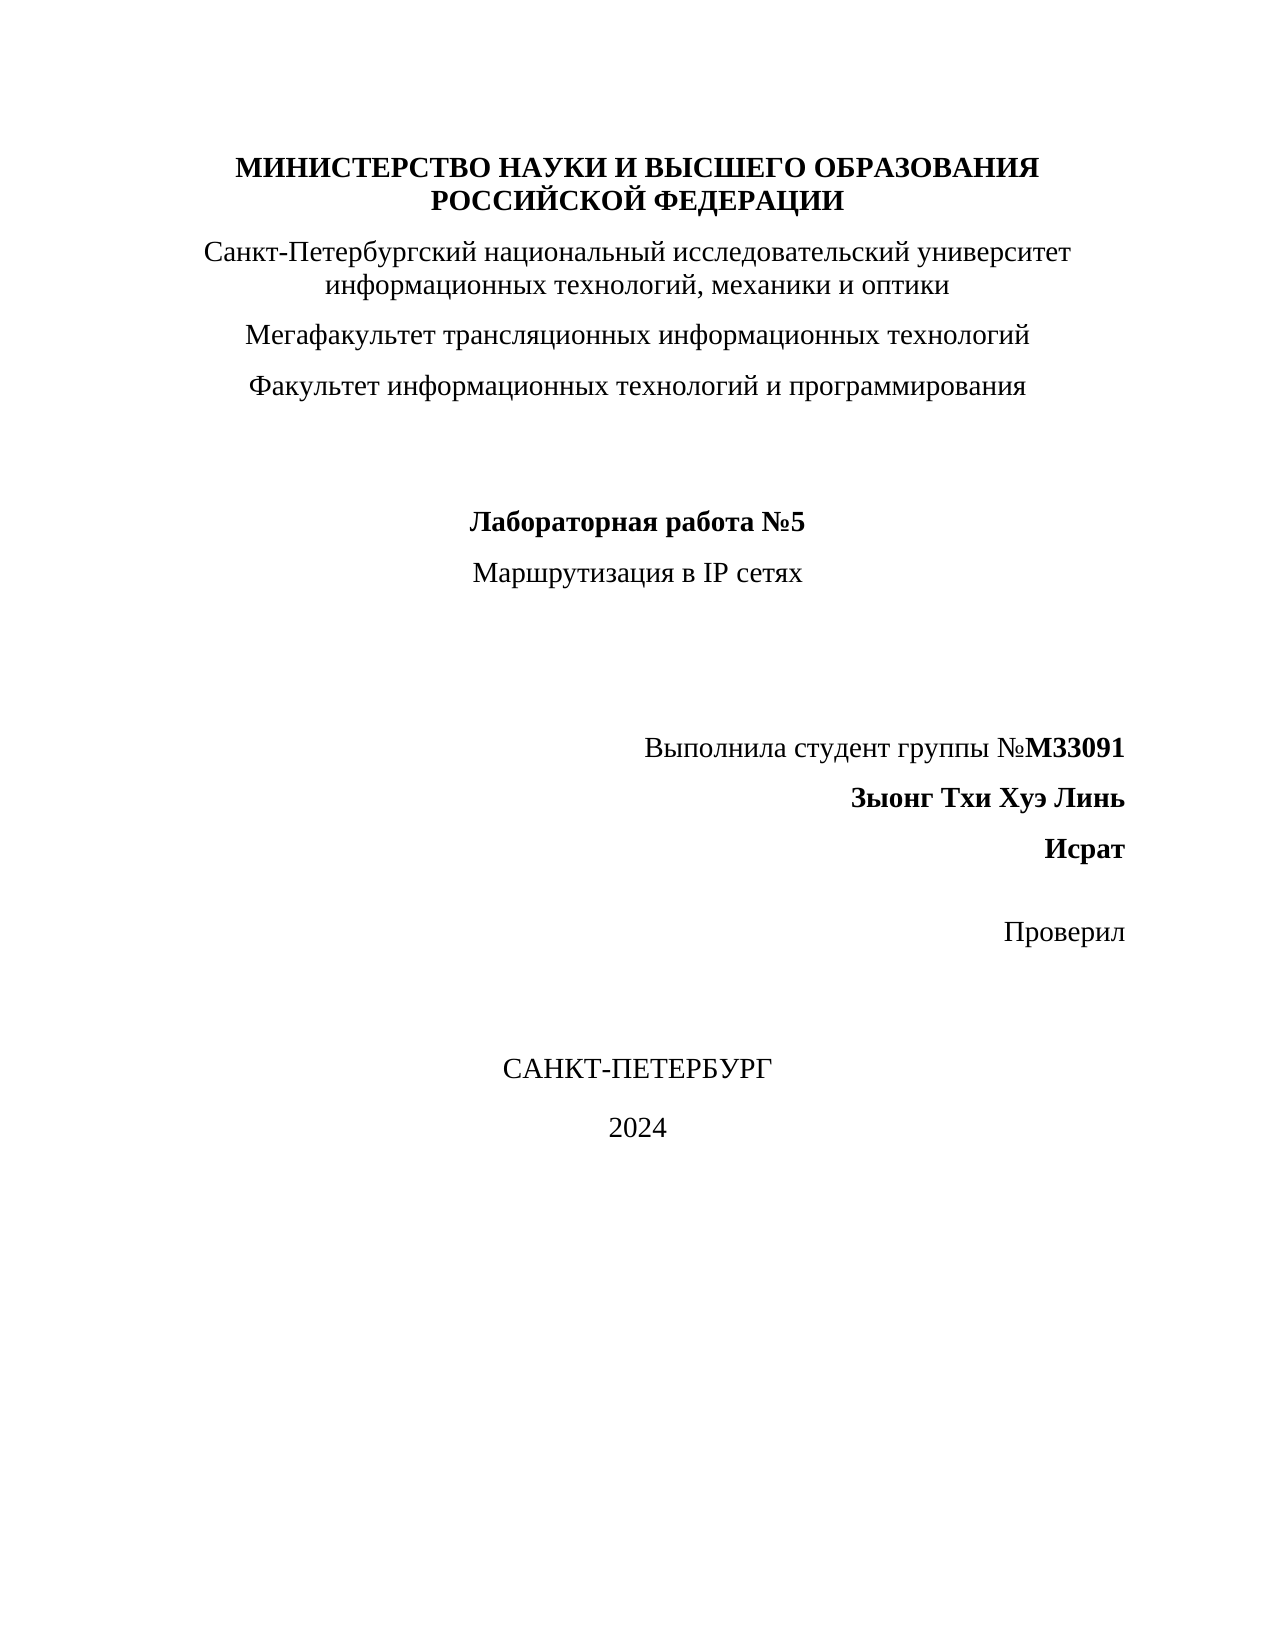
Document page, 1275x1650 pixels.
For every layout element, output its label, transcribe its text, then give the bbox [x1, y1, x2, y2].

text 2024 [150, 1110, 1125, 1143]
text САНКТ-ПЕТЕРБУРГ [150, 1051, 1125, 1085]
text Санкт-Петербургский национальный исследовательский университет информационных технологий, механики и оптики [150, 234, 1125, 301]
text Мегафакультет трансляционных информационных технологий [150, 317, 1125, 351]
text Зыонг Тхи Хуэ Линь [600, 781, 1125, 814]
text Проверил [309, 914, 1125, 948]
text Исрат [600, 831, 1125, 864]
text МИНИСТЕРСТВО НАУКИ И ВЫСШЕГО ОБРАЗОВАНИЯ РОССИЙСКОЙ ФЕДЕРАЦИИ [150, 150, 1125, 217]
text Маршрутизация в IP сетях [150, 555, 1125, 588]
text Выполнила студент группы №М33091 [150, 730, 1125, 764]
text Факультет информационных технологий и программирования [150, 368, 1125, 401]
text Лабораторная работа №5 [150, 504, 1125, 538]
